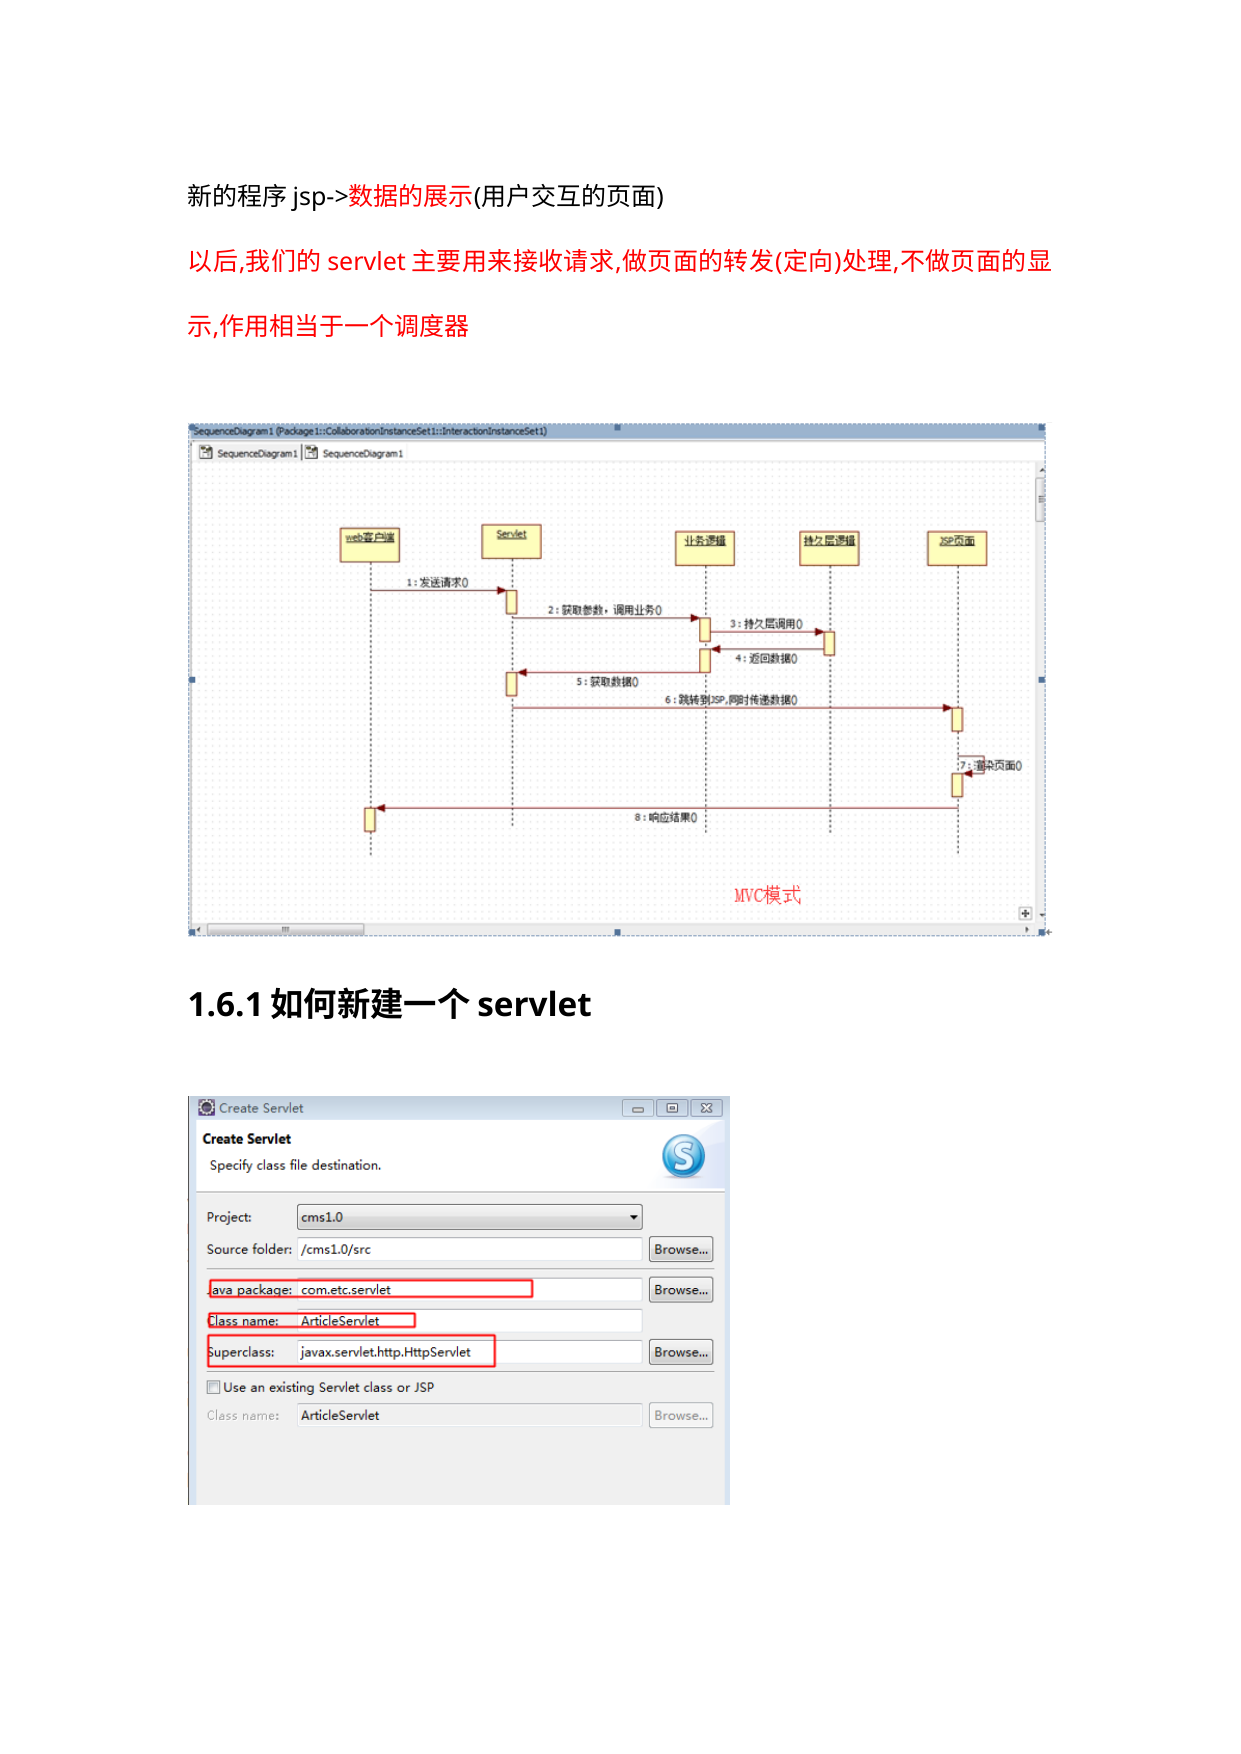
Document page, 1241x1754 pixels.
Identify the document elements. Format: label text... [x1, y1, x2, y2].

picture [187, 1096, 730, 1505]
text 以后,我们的servlet主要用来接收请求,做页面的转发(定向)处理,不做页面的显示,作用相当于一个调度器 [187, 227, 1053, 357]
subtitle 1.6.1如何新建一个servlet [187, 969, 1053, 1034]
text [187, 162, 1053, 227]
picture [187, 422, 1053, 940]
